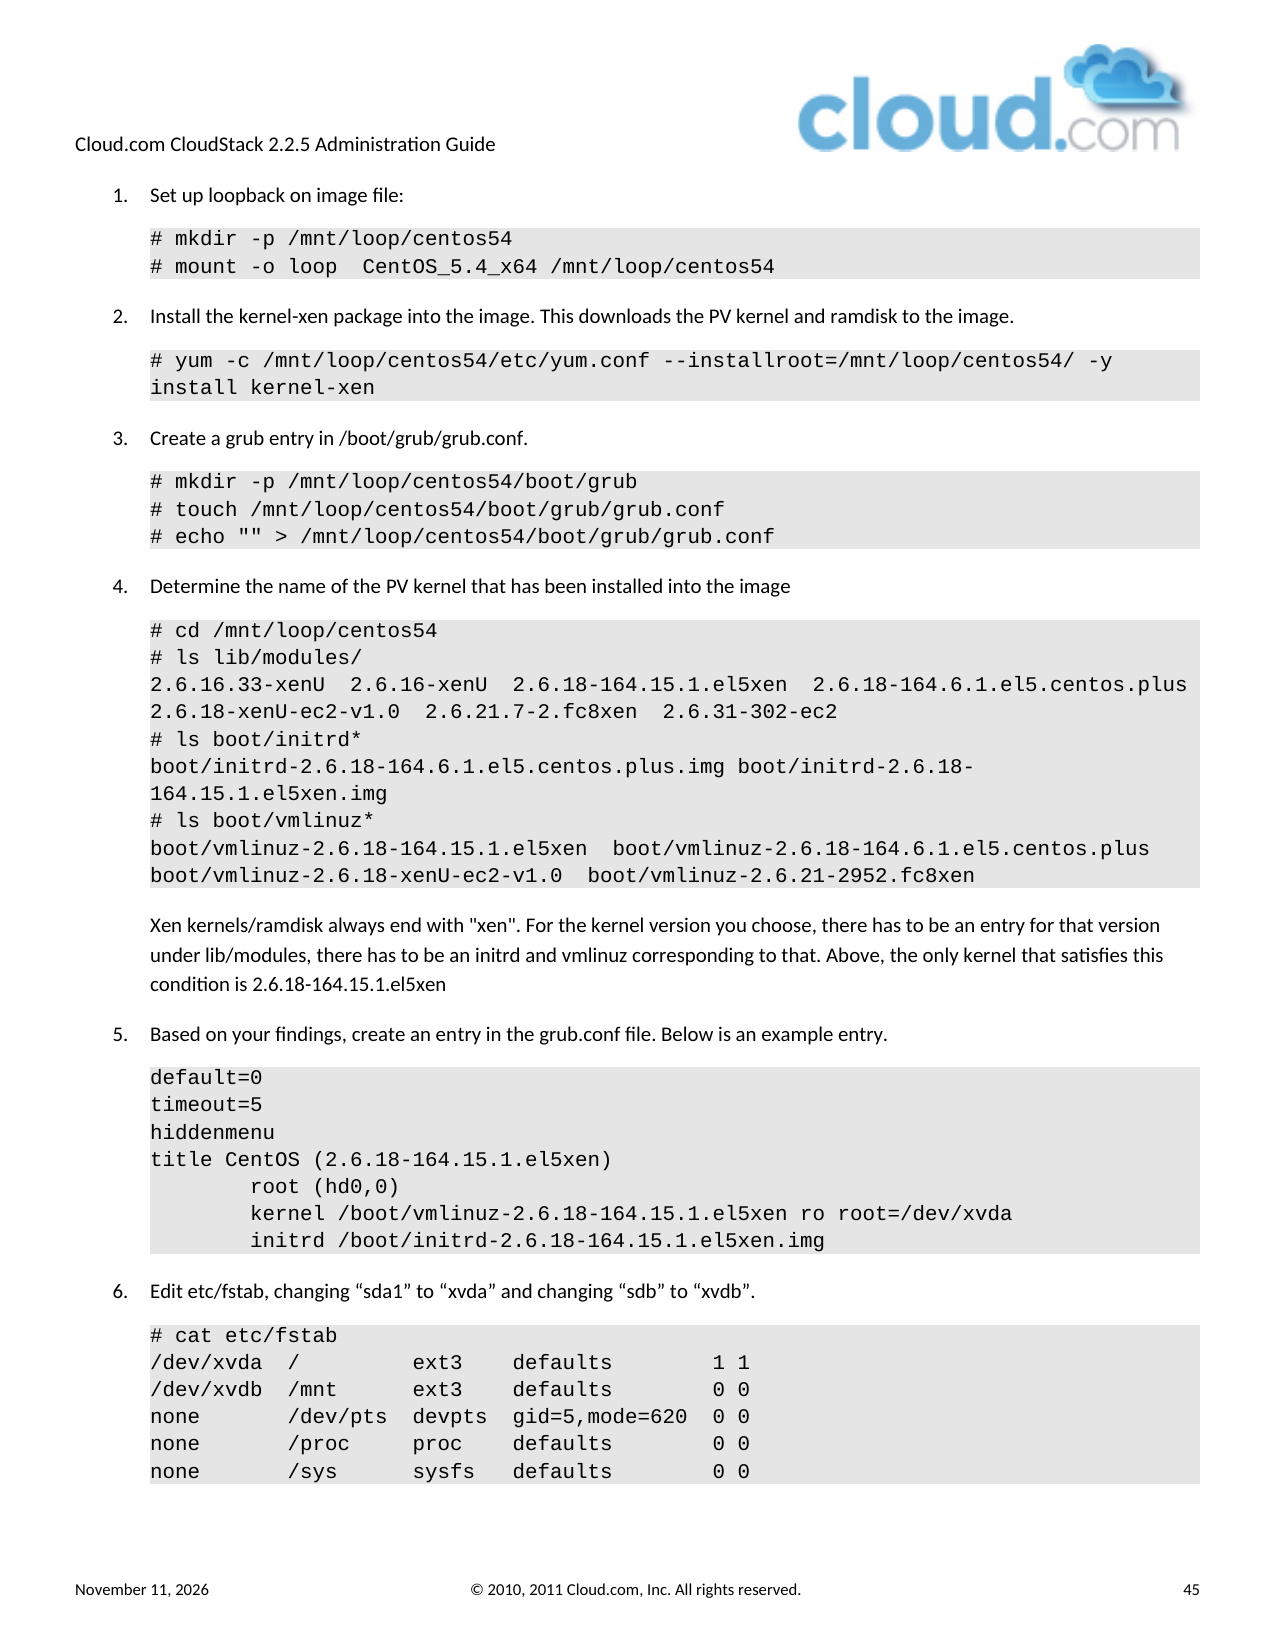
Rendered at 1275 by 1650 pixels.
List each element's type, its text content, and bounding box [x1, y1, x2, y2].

text root (hd0,0) [150, 1176, 1200, 1200]
text none /sys sysfs defaults 0 0 [150, 1461, 1200, 1484]
text # cat etc/fstab [150, 1325, 1200, 1348]
text default=0 [150, 1067, 1200, 1091]
text none /dev/pts devpts gid=5,mode=620 0 0 [150, 1406, 1200, 1430]
text boot/vmlinuz-2.6.18-164.15.1.el5xen boot/vmlinuz-2.6.18-164.6.1.el5.centos.plus boot/vmlinuz-2.6.18-xenU-ec2-v1.0 boot/vmlinuz-2.6.21-2952.fc8xen [150, 837, 1200, 888]
text boot/initrd-2.6.18-164.6.1.el5.centos.plus.img boot/initrd-2.6.18-164.15.1.el5xen.img [150, 756, 1200, 807]
text # mkdir -p /mnt/loop/centos54/boot/grub [150, 471, 1200, 495]
text /dev/xvda / ext3 defaults 1 1 [150, 1352, 1200, 1376]
text kernel /boot/vmlinuz-2.6.18-164.15.1.el5xen ro root=/dev/xvda [150, 1203, 1200, 1227]
list Edit etc/fstab, changing “sda1” to “xvda” and changing “sdb” to “xvdb”. [112, 1278, 1200, 1304]
text initrd /boot/initrd-2.6.18-164.15.1.el5xen.img [150, 1230, 1200, 1254]
text # echo "" > /mnt/loop/centos54/boot/grub/grub.conf [150, 526, 1200, 549]
text # touch /mnt/loop/centos54/boot/grub/grub.conf [150, 498, 1200, 522]
text title CentOS (2.6.18-164.15.1.el5xen) [150, 1149, 1200, 1172]
text # mount -o loop CentOS_5.4_x64 /mnt/loop/centos54 [150, 256, 1200, 279]
text timeout=5 [150, 1094, 1200, 1118]
text # mkdir -p /mnt/loop/centos54 [150, 228, 1200, 252]
text /dev/xvdb /mnt ext3 defaults 0 0 [150, 1379, 1200, 1403]
list Xen kernels/ramdisk always end with "xen". For the kernel version you choose, there has to be an entry for that version under lib/modules, there has to be an initrd and vmlinuz corresponding to that. Above, the only kernel that satisfies this condition is 2.6.18-164.15.1.el5xen [150, 913, 1200, 996]
text # cd /mnt/loop/centos54 [150, 620, 1200, 644]
text # ls lib/modules/ [150, 647, 1200, 671]
text none /proc proc defaults 0 0 [150, 1433, 1200, 1457]
list Determine the name of the PV kernel that has been installed into the image [112, 574, 1200, 599]
text # ls boot/initrd* [150, 729, 1200, 752]
text # ls boot/vmlinuz* [150, 810, 1200, 834]
list Install the kernel-xen package into the image. This downloads the PV kernel and ramdisk to the image. [112, 304, 1200, 329]
picture [798, 44, 1200, 152]
text # yum -c /mnt/loop/centos54/etc/yum.conf --installroot=/mnt/loop/centos54/ -y install kernel-xen [150, 350, 1200, 401]
list Create a grub entry in /boot/grub/grub.conf. [112, 425, 1200, 451]
text hiddenmenu [150, 1122, 1200, 1145]
text 2.6.16.33-xenU 2.6.16-xenU 2.6.18-164.15.1.el5xen 2.6.18-164.6.1.el5.centos.plus 2.6.18-xenU-ec2-v1.0 2.6.21.7-2.fc8xen 2.6.31-302-ec2 [150, 674, 1200, 725]
list Set up loopback on image file: [112, 182, 1200, 208]
list Based on your findings, create an entry in the grub.conf file. Below is an example entry. [112, 1021, 1200, 1046]
